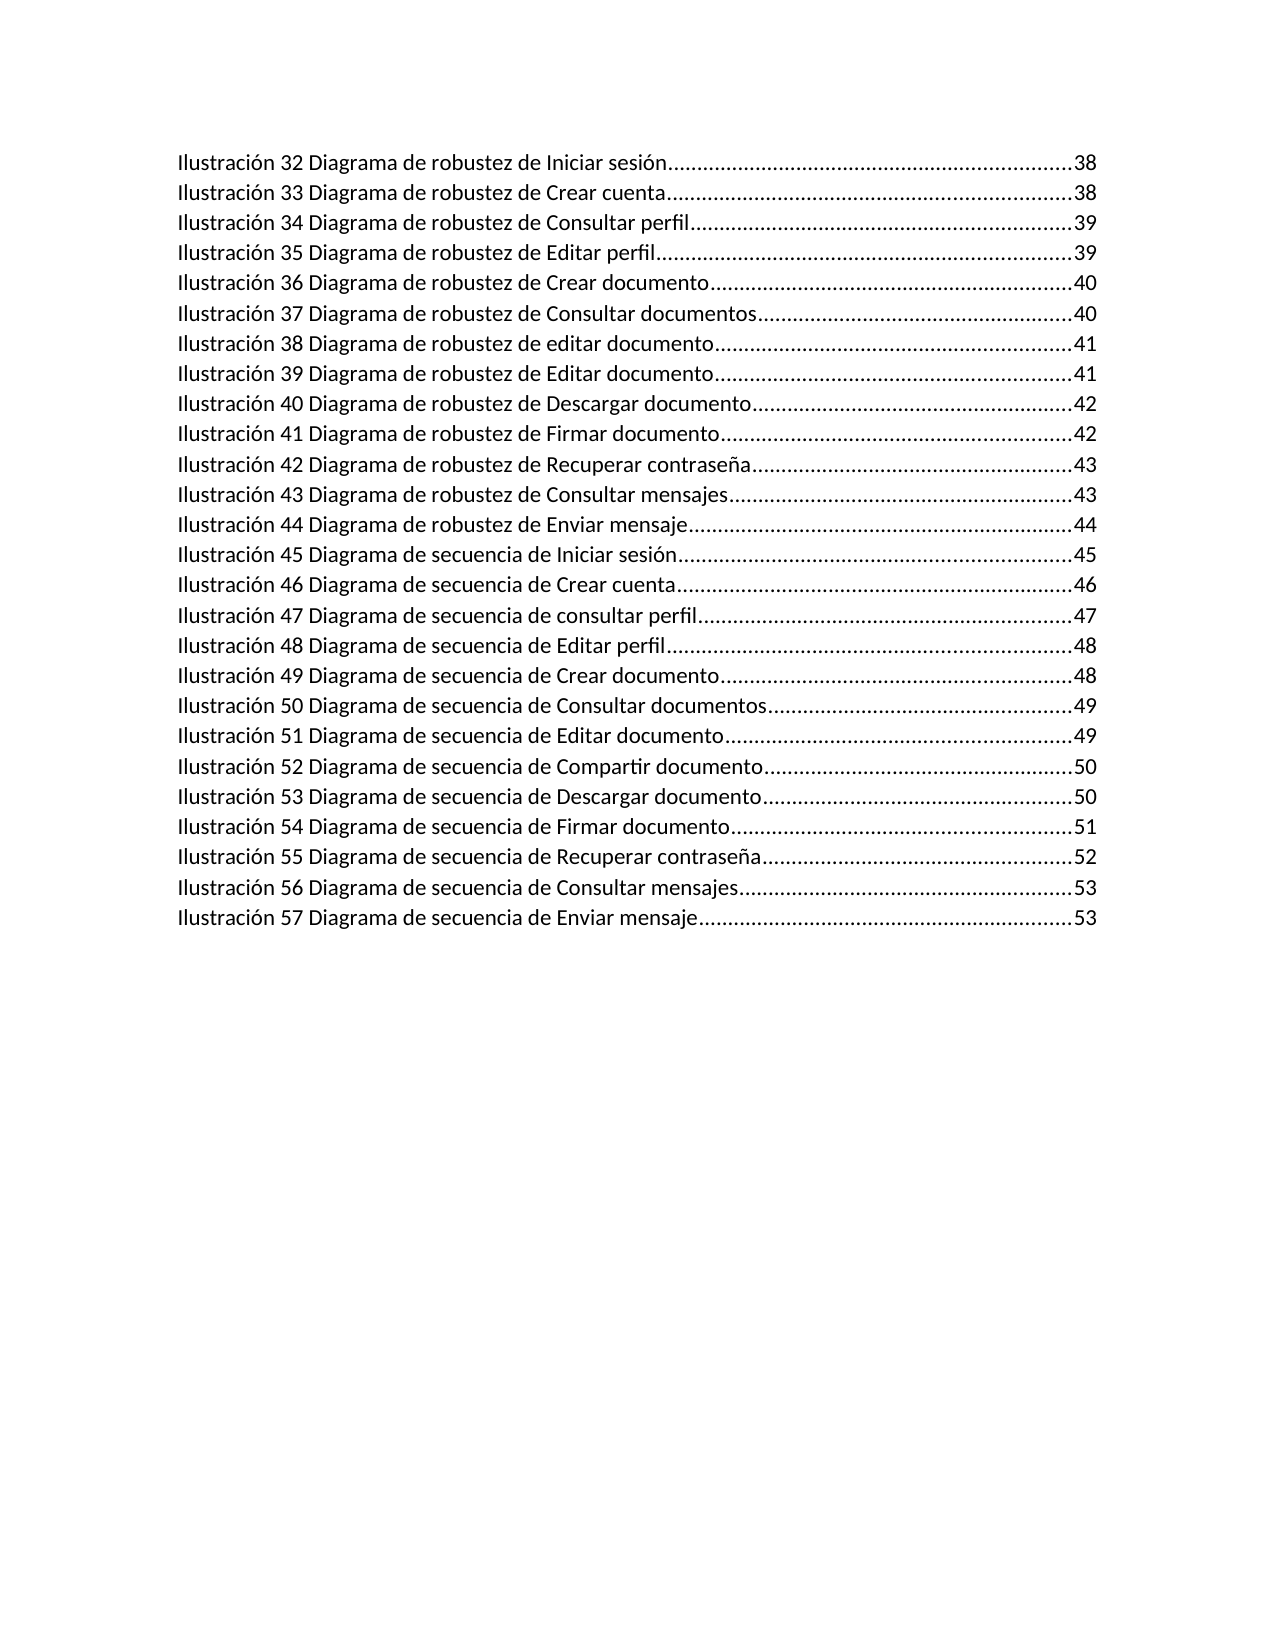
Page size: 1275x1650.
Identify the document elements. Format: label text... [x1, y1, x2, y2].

text Ilustración 34 Diagrama de robustez de Consultar perfil 39 [177, 208, 1098, 236]
text Ilustración 54 Diagrama de secuencia de Firmar documento 51 [177, 812, 1098, 840]
text Ilustración 41 Diagrama de robustez de Firmar documento 42 [177, 419, 1098, 447]
text Ilustración 43 Diagrama de robustez de Consultar mensajes 43 [177, 480, 1098, 508]
text Ilustración 49 Diagrama de secuencia de Crear documento 48 [177, 661, 1098, 689]
text Ilustración 48 Diagrama de secuencia de Editar perfil 48 [177, 631, 1098, 659]
text Ilustración 56 Diagrama de secuencia de Consultar mensajes 53 [177, 873, 1098, 901]
text Ilustración 40 Diagrama de robustez de Descargar documento 42 [177, 389, 1098, 417]
text Ilustración 47 Diagrama de secuencia de consultar perfil 47 [177, 601, 1098, 629]
text Ilustración 38 Diagrama de robustez de editar documento 41 [177, 329, 1098, 357]
text Ilustración 37 Diagrama de robustez de Consultar documentos 40 [177, 299, 1098, 327]
text Ilustración 44 Diagrama de robustez de Enviar mensaje 44 [177, 510, 1098, 538]
text Ilustración 35 Diagrama de robustez de Editar perfil 39 [177, 238, 1098, 266]
text Ilustración 52 Diagrama de secuencia de Compartir documento 50 [177, 752, 1098, 780]
text Ilustración 46 Diagrama de secuencia de Crear cuenta 46 [177, 571, 1098, 598]
text Ilustración 45 Diagrama de secuencia de Iniciar sesión 45 [177, 540, 1098, 568]
text Ilustración 36 Diagrama de robustez de Crear documento 40 [177, 268, 1098, 296]
text Ilustración 32 Diagrama de robustez de Iniciar sesión 38 [177, 148, 1098, 176]
text Ilustración 51 Diagrama de secuencia de Editar documento 49 [177, 722, 1098, 749]
text Ilustración 33 Diagrama de robustez de Crear cuenta 38 [177, 178, 1098, 206]
text Ilustración 42 Diagrama de robustez de Recuperar contraseña 43 [177, 450, 1098, 478]
text Ilustración 57 Diagrama de secuencia de Enviar mensaje 53 [177, 903, 1098, 931]
text Ilustración 39 Diagrama de robustez de Editar documento 41 [177, 359, 1098, 387]
text Ilustración 53 Diagrama de secuencia de Descargar documento 50 [177, 782, 1098, 810]
text Ilustración 55 Diagrama de secuencia de Recuperar contraseña 52 [177, 842, 1098, 870]
text Ilustración 50 Diagrama de secuencia de Consultar documentos 49 [177, 691, 1098, 719]
